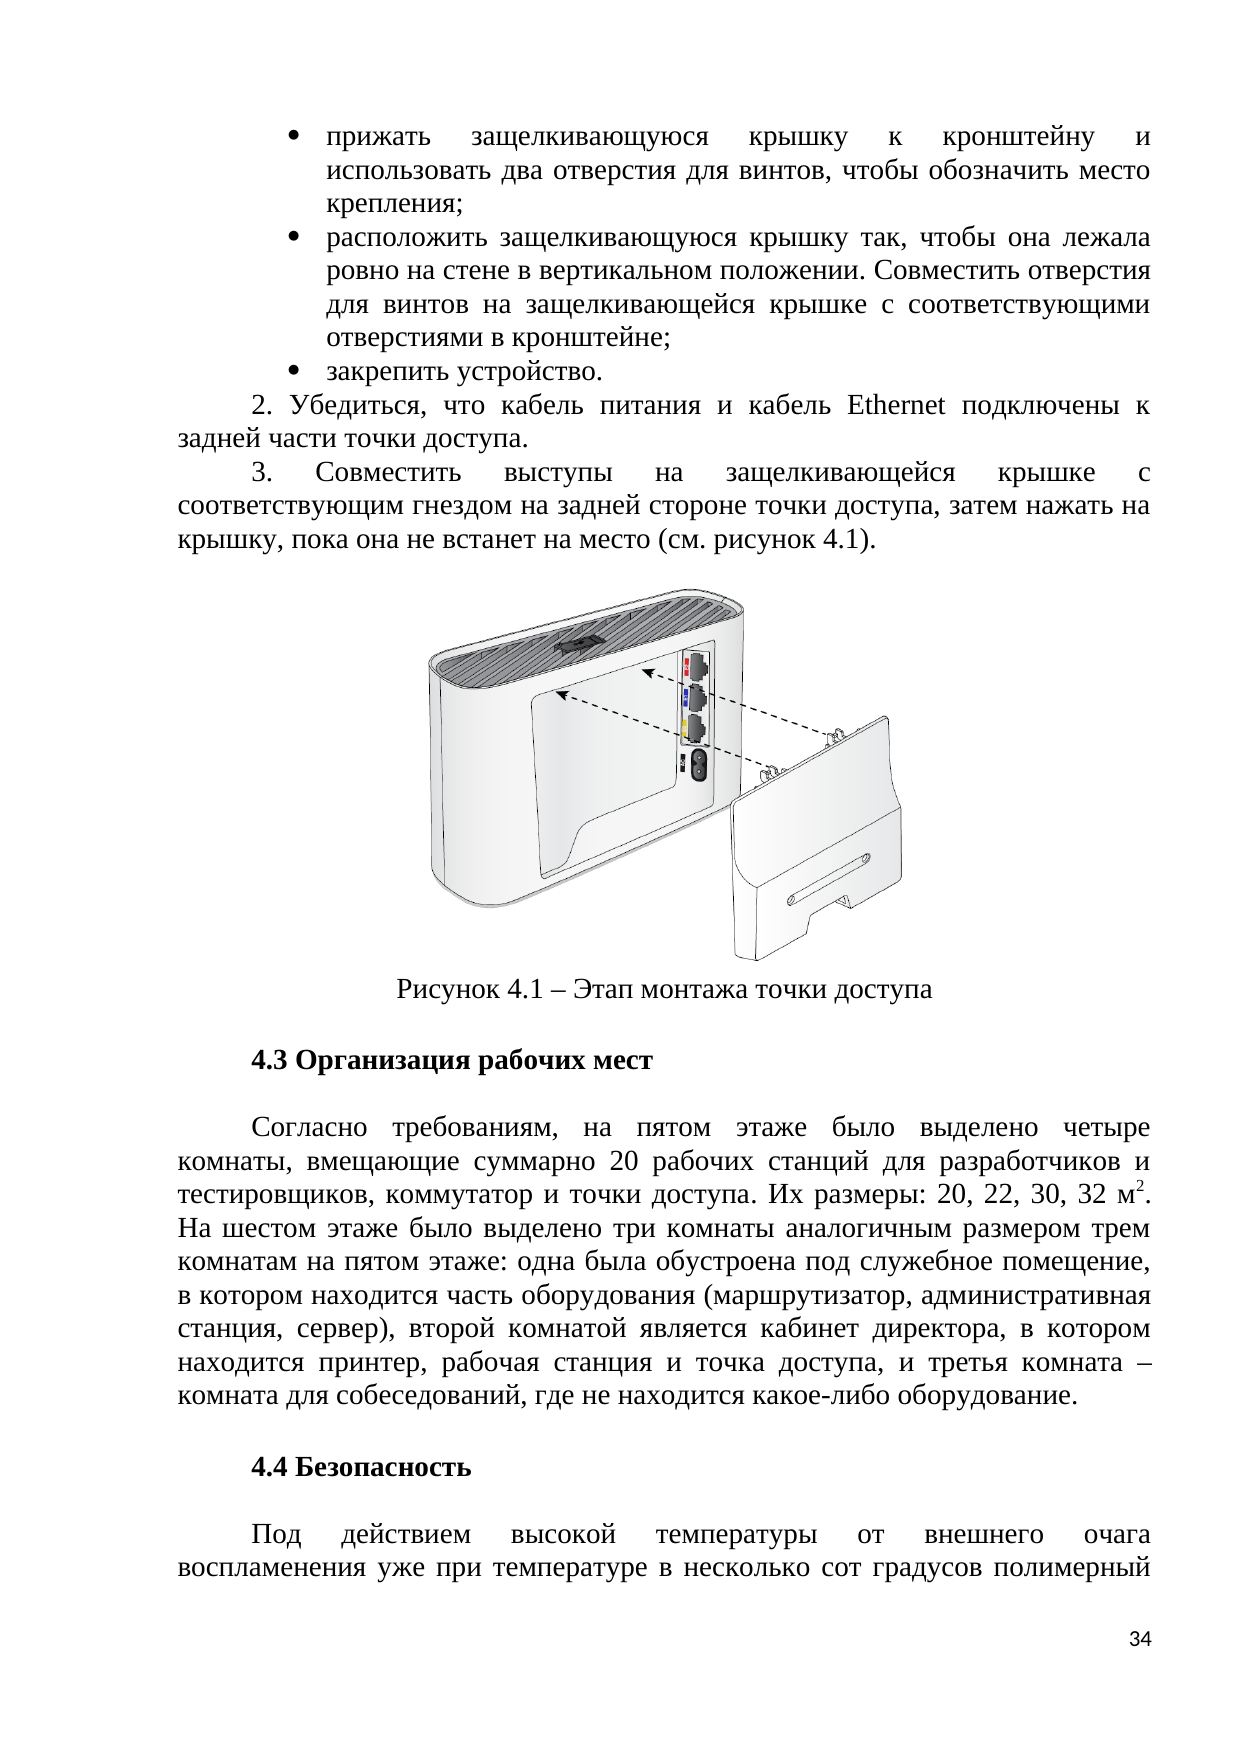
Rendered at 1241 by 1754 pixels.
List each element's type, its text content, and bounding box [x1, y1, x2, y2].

text Рисунок 4.1 – Этап монтажа точки доступа [177, 971, 1152, 1004]
subtitle 4.4 Безопасность [177, 1449, 1152, 1482]
text 2. Убедиться, что кабель питания и кабель Ethernet подключены к задней части точки доступа. [177, 387, 1152, 454]
list закрепить устройство. [288, 353, 1152, 387]
list расположить защелкивающуюся крышку так, чтобы она лежала ровно на стене в вертикальном положении. Совместить отверстия для винтов на защелкивающейся крышке с соответствующими отверстиями в кронштейне; [288, 219, 1152, 353]
list прижать защелкивающуюся крышку к кронштейну и использовать два отверстия для винтов, чтобы обозначить место крепления; [288, 118, 1152, 219]
picture [377, 588, 952, 971]
subtitle 4.3 Организация рабочих мест [177, 1042, 1152, 1076]
text Согласно требованиям, на пятом этаже было выделено четыре комнаты, вмещающие суммарно 20 рабочих станций для разработчиков и тестировщиков, коммутатор и точки доступа. Их размеры: 20, 22, 30, 32 м2. На шестом этаже было выделено три комнаты аналогичным размером трем комнатам на пятом этаже: одна была обустроена под служебное помещение, в котором находится часть оборудования (маршрутизатор, административная станция, сервер), второй комнатой является кабинет директора, в котором находится принтер, рабочая станция и точка доступа, и третья комната – комната для собеседований, где не находится какое-либо оборудование. [177, 1109, 1152, 1411]
text 3. Совместить выступы на защелкивающейся крышке с соответствующим гнездом на задней стороне точки доступа, затем нажать на крышку, пока она не встанет на место (см. рисунок 4.1). [177, 454, 1152, 554]
